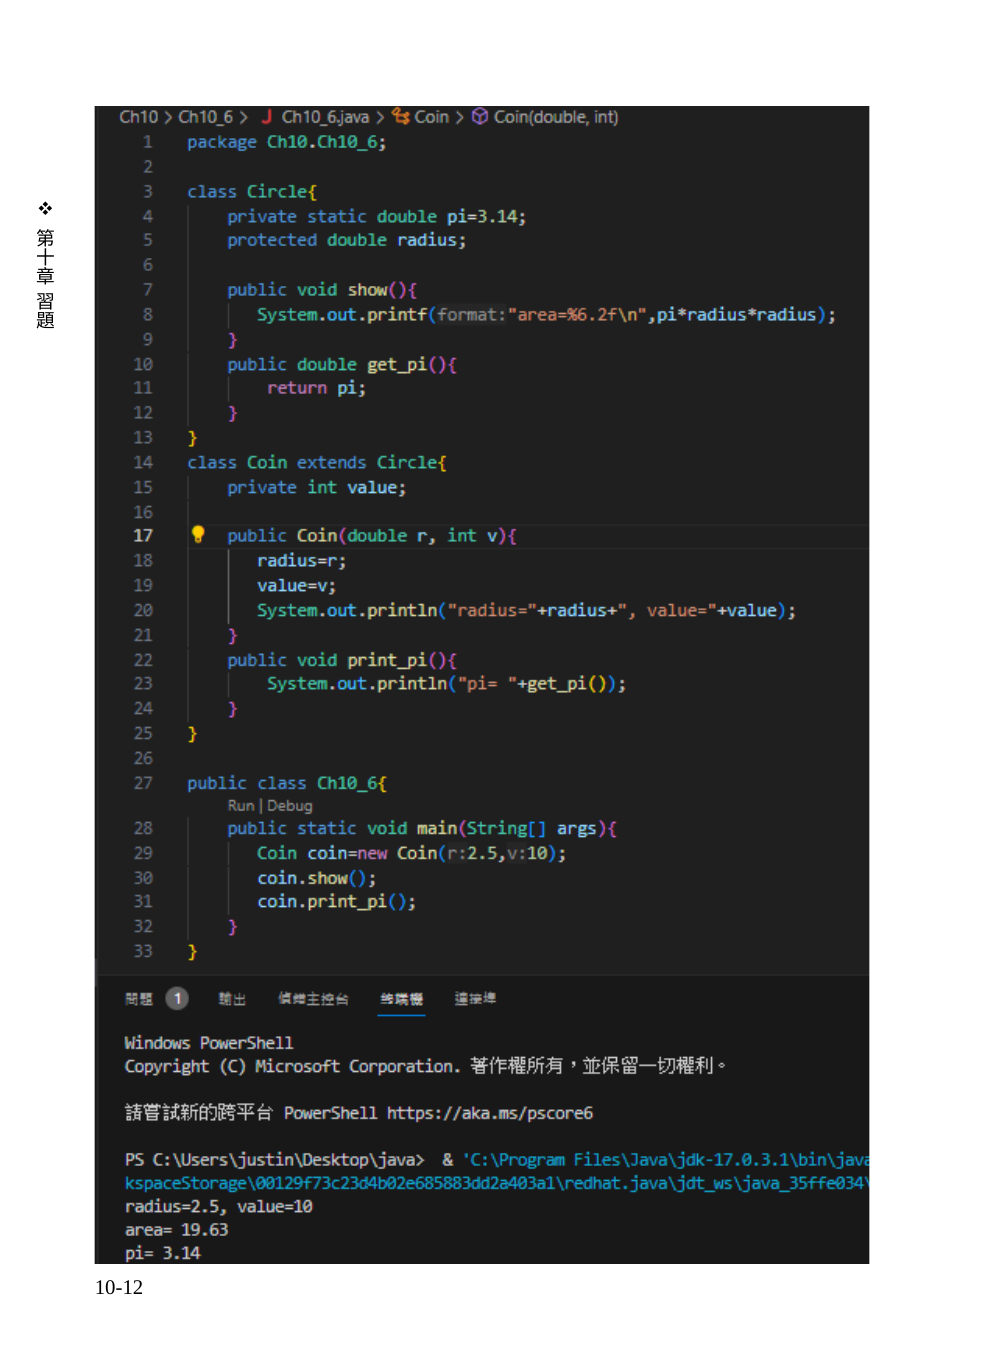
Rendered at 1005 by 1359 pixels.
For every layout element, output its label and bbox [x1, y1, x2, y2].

picture [94, 106, 870, 1264]
